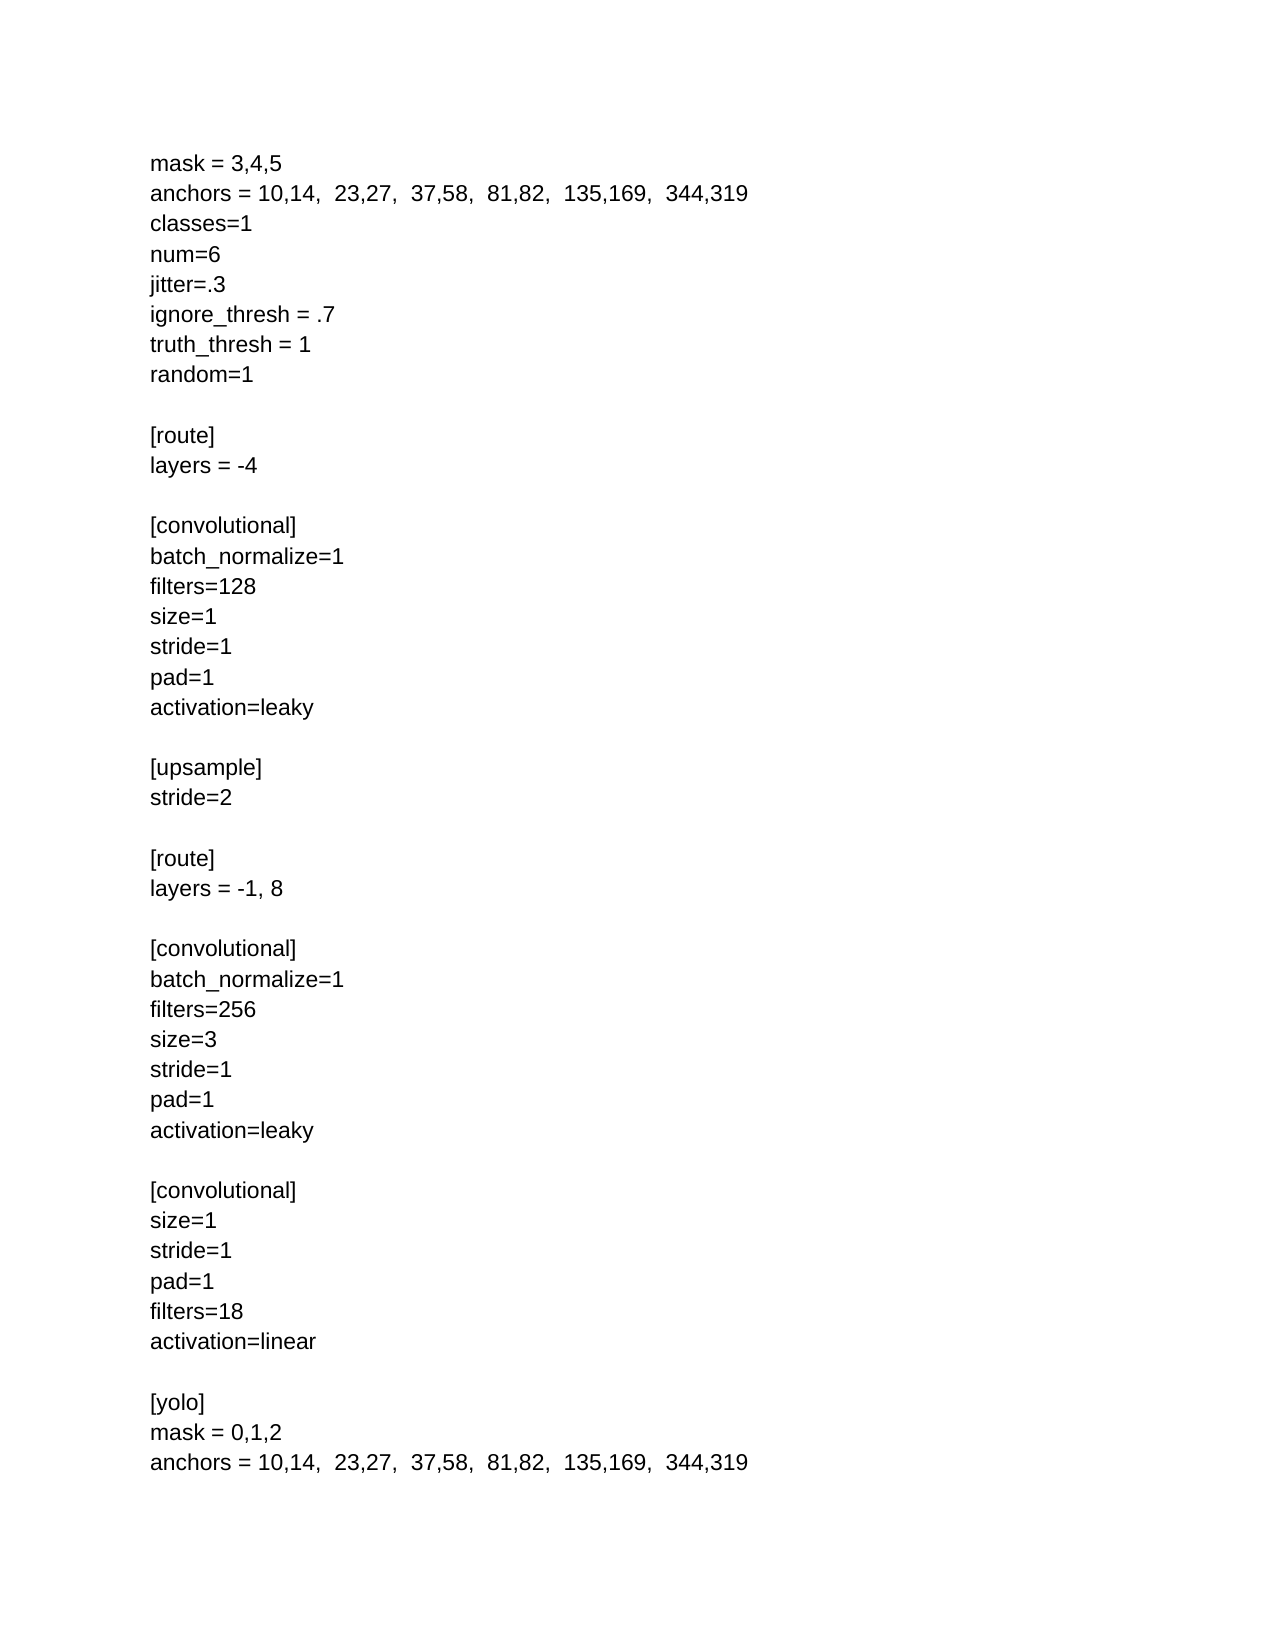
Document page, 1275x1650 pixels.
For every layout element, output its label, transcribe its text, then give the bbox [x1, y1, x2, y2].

text random=1 [150, 361, 1125, 388]
text stride=1 [150, 1237, 1125, 1264]
text classes=1 [150, 210, 1125, 237]
text layers = -1, 8 [150, 875, 1125, 901]
text ignore_thresh = .7 [150, 301, 1125, 327]
text layers = -4 [150, 452, 1125, 478]
text batch_normalize=1 [150, 543, 1125, 569]
text [upsample] [150, 754, 1125, 781]
text num=6 [150, 241, 1125, 267]
text [route] [150, 422, 1125, 448]
text stride=1 [150, 1056, 1125, 1083]
text [convolutional] [150, 512, 1125, 539]
text stride=2 [150, 784, 1125, 811]
text size=1 [150, 1207, 1125, 1234]
text [yolo] [150, 1388, 1125, 1415]
text stride=1 [150, 633, 1125, 660]
text filters=18 [150, 1298, 1125, 1324]
text pad=1 [150, 663, 1125, 690]
text activation=leaky [150, 694, 1125, 720]
text batch_normalize=1 [150, 966, 1125, 992]
text anchors = 10,14, 23,27, 37,58, 81,82, 135,169, 344,319 [150, 180, 1125, 207]
text pad=1 [150, 1086, 1125, 1113]
text mask = 0,1,2 [150, 1419, 1125, 1445]
text jitter=.3 [150, 271, 1125, 297]
text mask = 3,4,5 [150, 150, 1125, 176]
text truth_thresh = 1 [150, 331, 1125, 358]
text [convolutional] [150, 935, 1125, 962]
text filters=128 [150, 573, 1125, 599]
text activation=leaky [150, 1117, 1125, 1143]
text filters=256 [150, 996, 1125, 1022]
text [route] [150, 845, 1125, 871]
text anchors = 10,14, 23,27, 37,58, 81,82, 135,169, 344,319 [150, 1449, 1125, 1475]
text activation=linear [150, 1328, 1125, 1354]
text pad=1 [150, 1268, 1125, 1294]
text size=3 [150, 1026, 1125, 1052]
text size=1 [150, 603, 1125, 629]
text [convolutional] [150, 1177, 1125, 1203]
